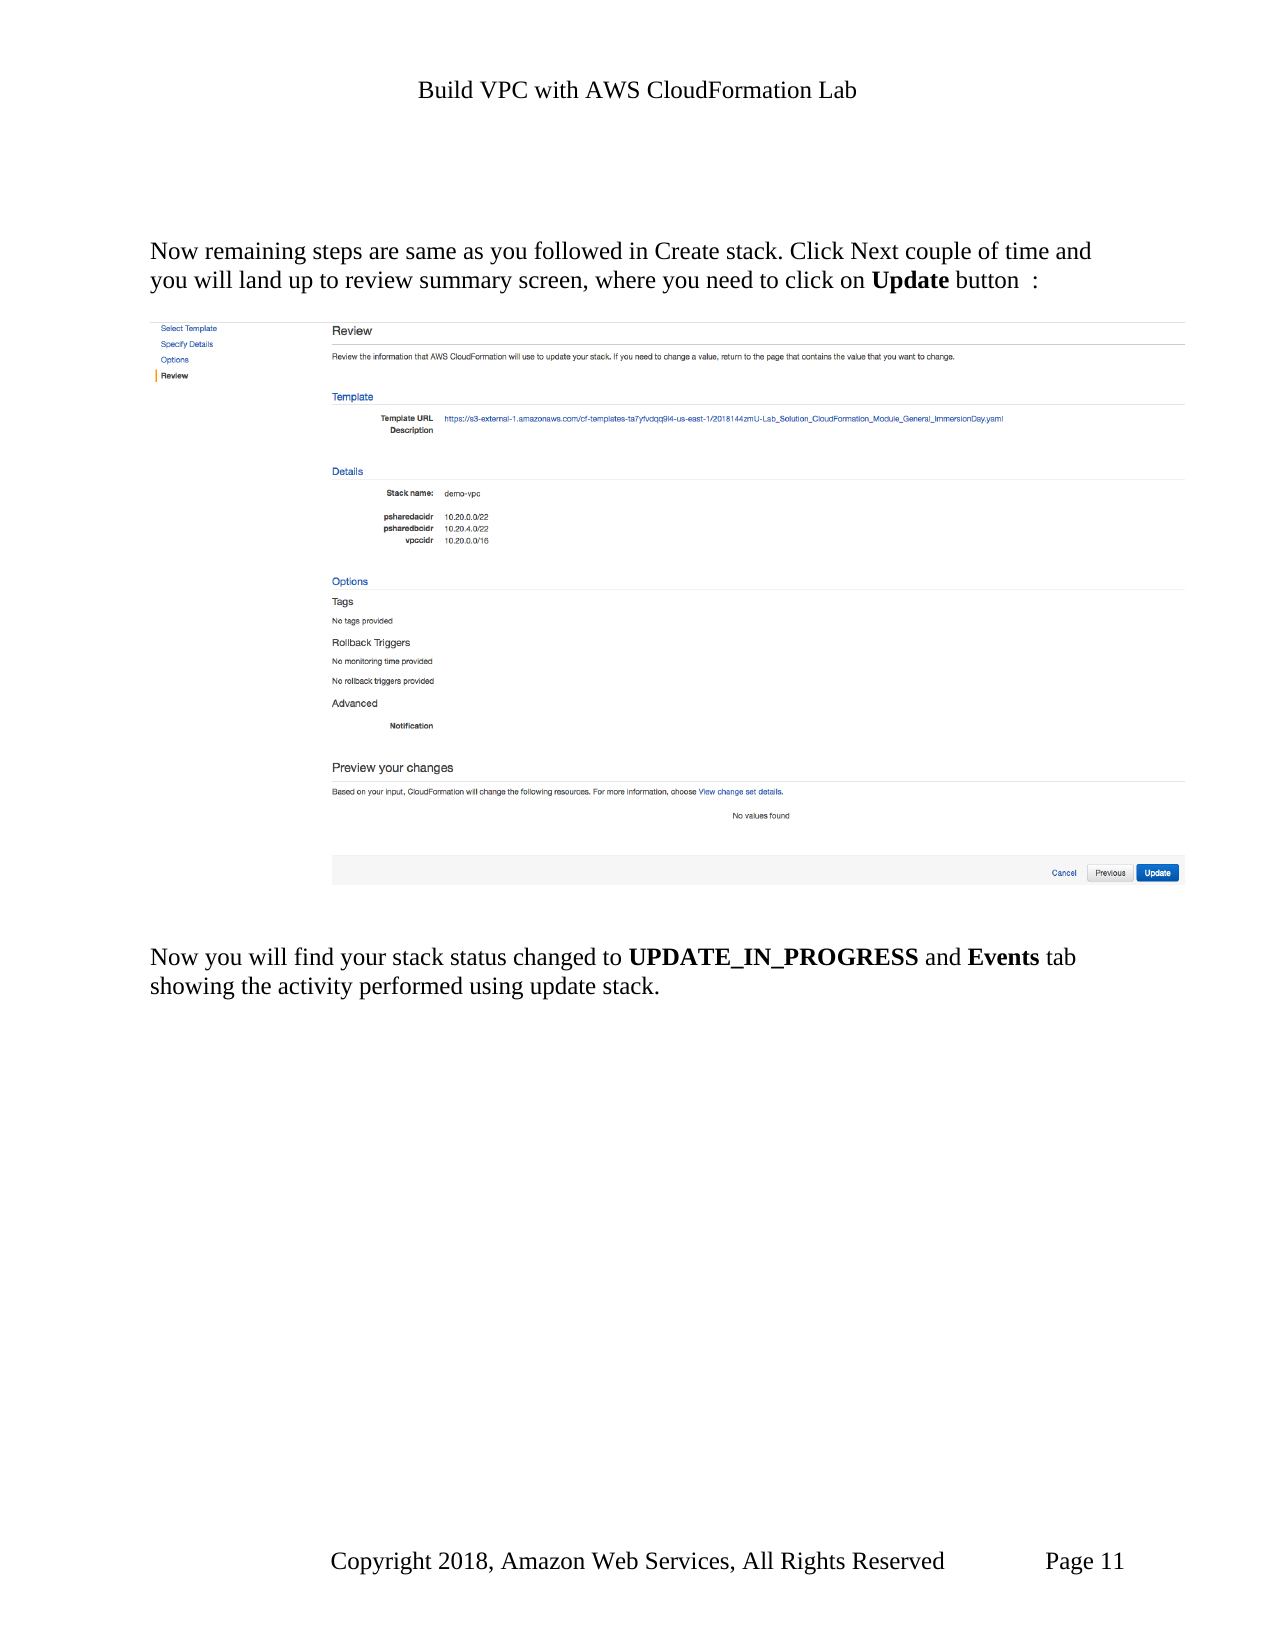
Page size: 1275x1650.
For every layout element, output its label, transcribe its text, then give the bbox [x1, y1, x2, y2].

picture [150, 322, 1186, 885]
text Now you will find your stack status changed to UPDATE_IN_PROGRESS and Events tab showing the activity performed using update stack. [150, 942, 1125, 999]
text Now remaining steps are same as you followed in Create stack. Click Next couple of time and you will land up to review summary screen, where you need to click on Update button : [150, 236, 1125, 294]
